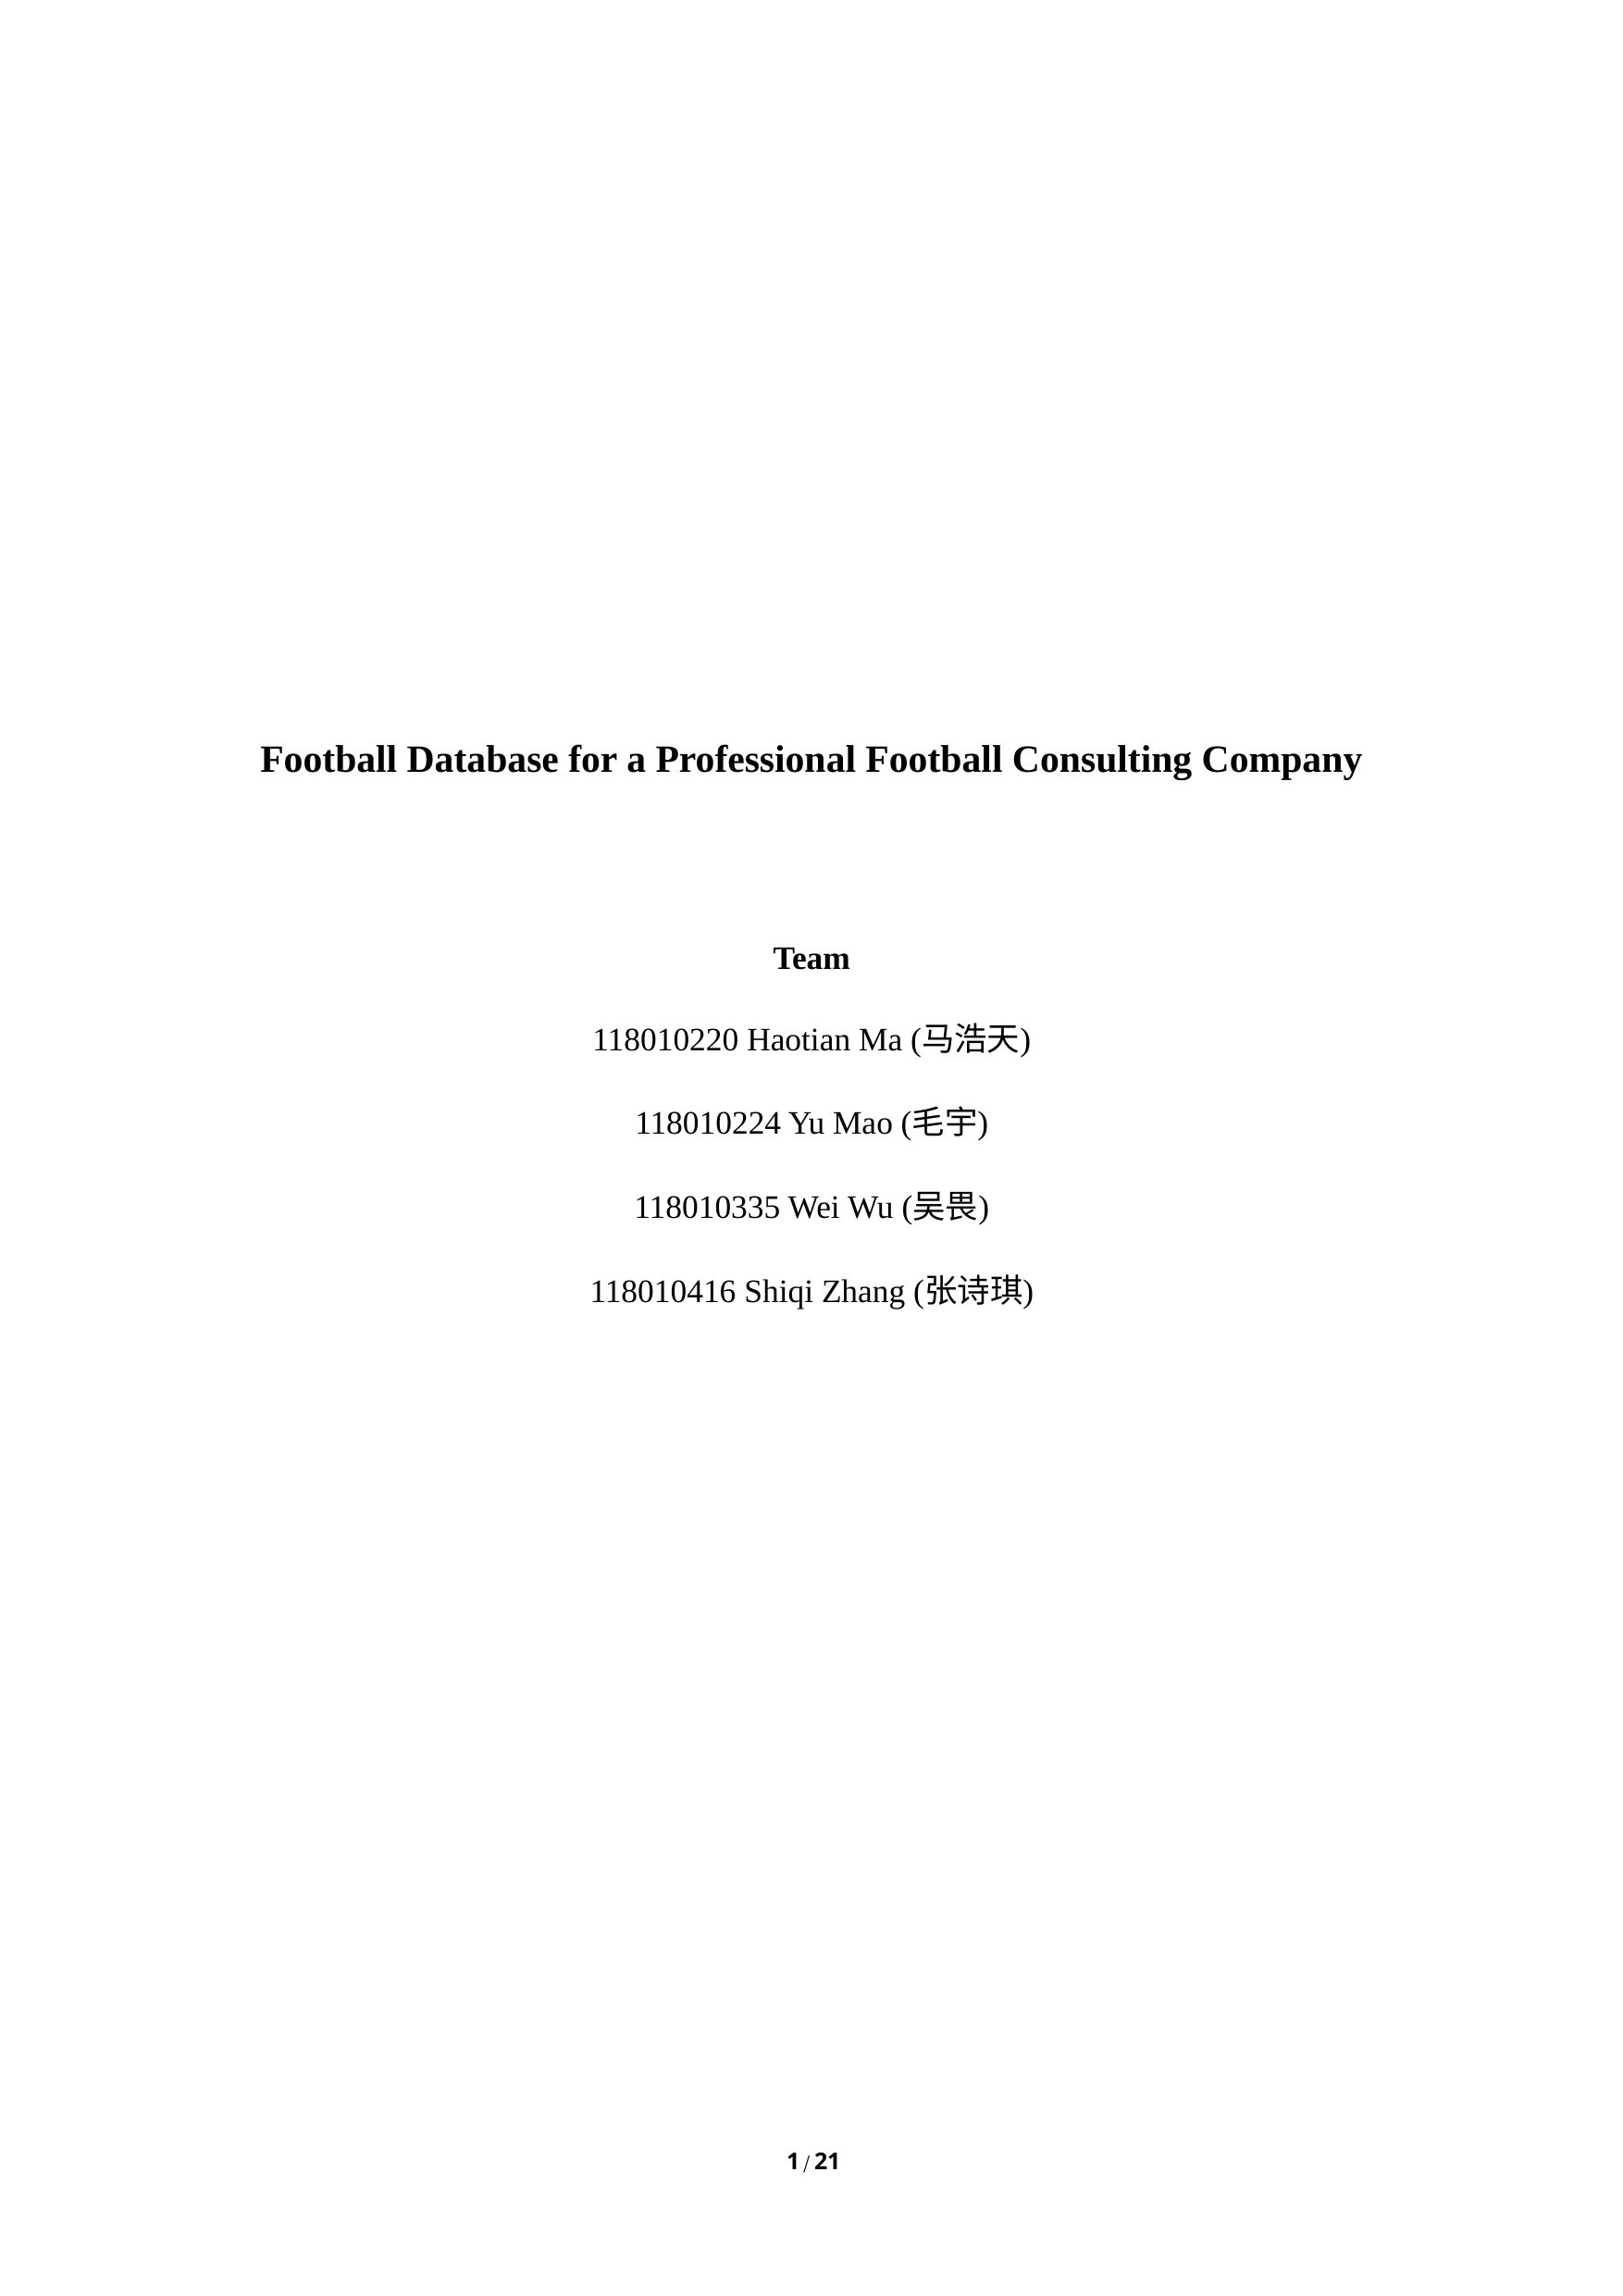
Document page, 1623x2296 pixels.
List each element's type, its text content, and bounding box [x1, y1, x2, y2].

text 118010224 Yu Mao (毛宇) [69, 1090, 1554, 1150]
text 118010335 Wei Wu (吴畏) [69, 1173, 1554, 1234]
text Team [69, 927, 1554, 987]
text 118010220 Haotian Ma (马浩天) [69, 1006, 1554, 1066]
text 118010416 Shiqi Zhang (张诗琪) [69, 1258, 1554, 1318]
text Football Database for a Professional Football Consulting Company [69, 728, 1554, 788]
